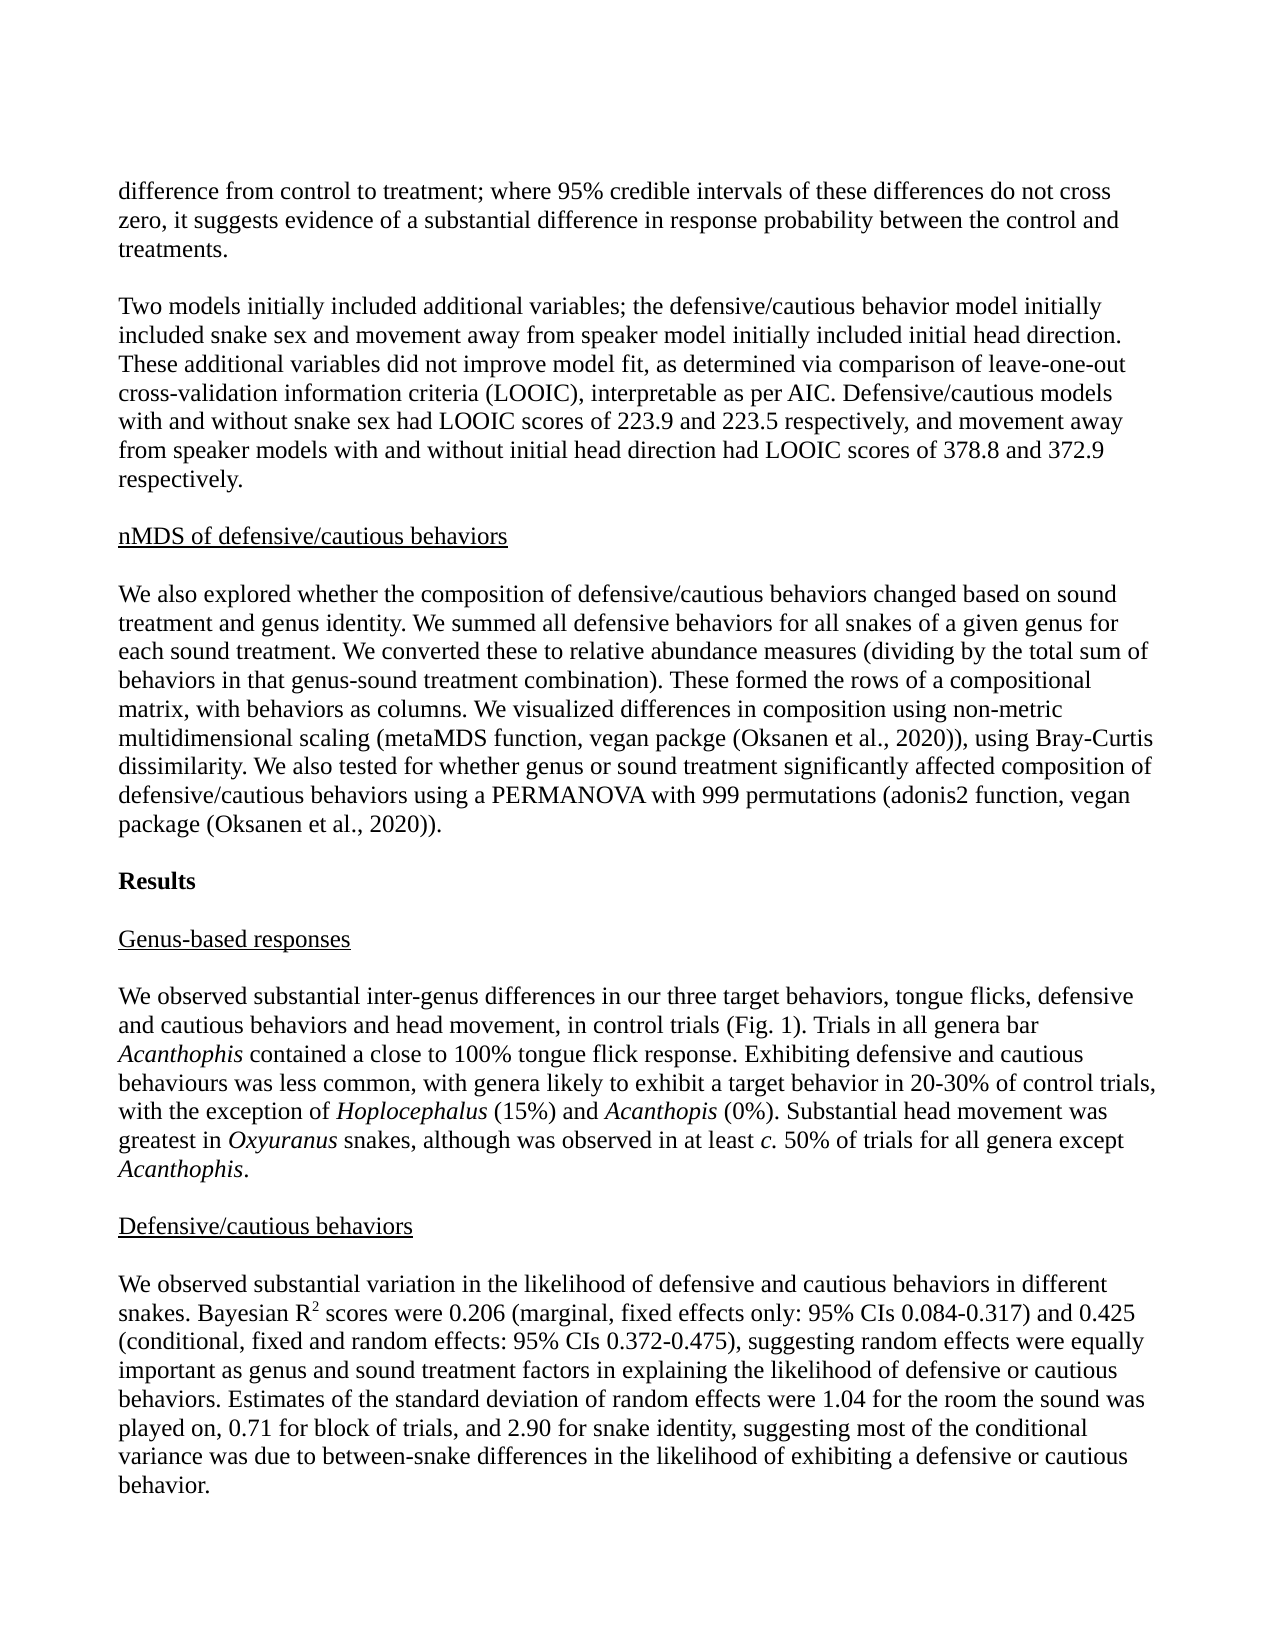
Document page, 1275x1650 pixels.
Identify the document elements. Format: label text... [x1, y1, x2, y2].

text Genus-based responses [118, 924, 1157, 953]
text Two models initially included additional variables; the defensive/cautious behavior model initially included snake sex and movement away from speaker model initially included initial head direction. These additional variables did not improve model fit, as determined via comparison of leave-one-out cross-validation information criteria (LOOIC), interpretable as per AIC. Defensive/cautious models with and without snake sex had LOOIC scores of 223.9 and 223.5 respectively, and movement away from speaker models with and without initial head direction had LOOIC scores of 378.8 and 372.9 respectively. [118, 291, 1157, 493]
text We observed substantial inter-genus differences in our three target behaviors, tongue flicks, defensive and cautious behaviors and head movement, in control trials (Fig. 1). Trials in all genera bar Acanthophis contained a close to 100% tongue flick response. Exhibiting defensive and cautious behaviours was less common, with genera likely to exhibit a target behavior in 20-30% of control trials, with the exception of Hoplocephalus (15%) and Acanthopis (0%). Substantial head movement was greatest in Oxyuranus snakes, although was observed in at least c. 50% of trials for all genera except Acanthophis. [118, 981, 1157, 1183]
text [118, 176, 1157, 263]
text nMDS of defensive/cautious behaviors [118, 521, 1157, 550]
text We also explored whether the composition of defensive/cautious behaviors changed based on sound treatment and genus identity. We summed all defensive behaviors for all snakes of a given genus for each sound treatment. We converted these to relative abundance measures (dividing by the total sum of behaviors in that genus-sound treatment combination). These formed the rows of a compositional matrix, with behaviors as columns. We visualized differences in composition using non-metric multidimensional scaling (metaMDS function, vegan packge (Oksanen et al., 2020)⁠), using Bray-Curtis dissimilarity. We also tested for whether genus or sound treatment significantly affected composition of defensive/cautious behaviors using a PERMANOVA with 999 permutations (adonis2 function, vegan package (Oksanen et al., 2020)⁠). [118, 579, 1157, 838]
text Defensive/cautious behaviors [118, 1211, 1157, 1240]
text Results [118, 866, 1157, 895]
text We observed substantial variation in the likelihood of defensive and cautious behaviors in different snakes. Bayesian R2 scores were 0.206 (marginal, fixed effects only: 95% CIs 0.084-0.317) and 0.425 (conditional, fixed and random effects: 95% CIs 0.372-0.475), suggesting random effects were equally important as genus and sound treatment factors in explaining the likelihood of defensive or cautious behaviors. Estimates of the standard deviation of random effects were 1.04 for the room the sound was played on, 0.71 for block of trials, and 2.90 for snake identity, suggesting most of the conditional variance was due to between-snake differences in the likelihood of exhibiting a defensive or cautious behavior. [118, 1269, 1157, 1499]
